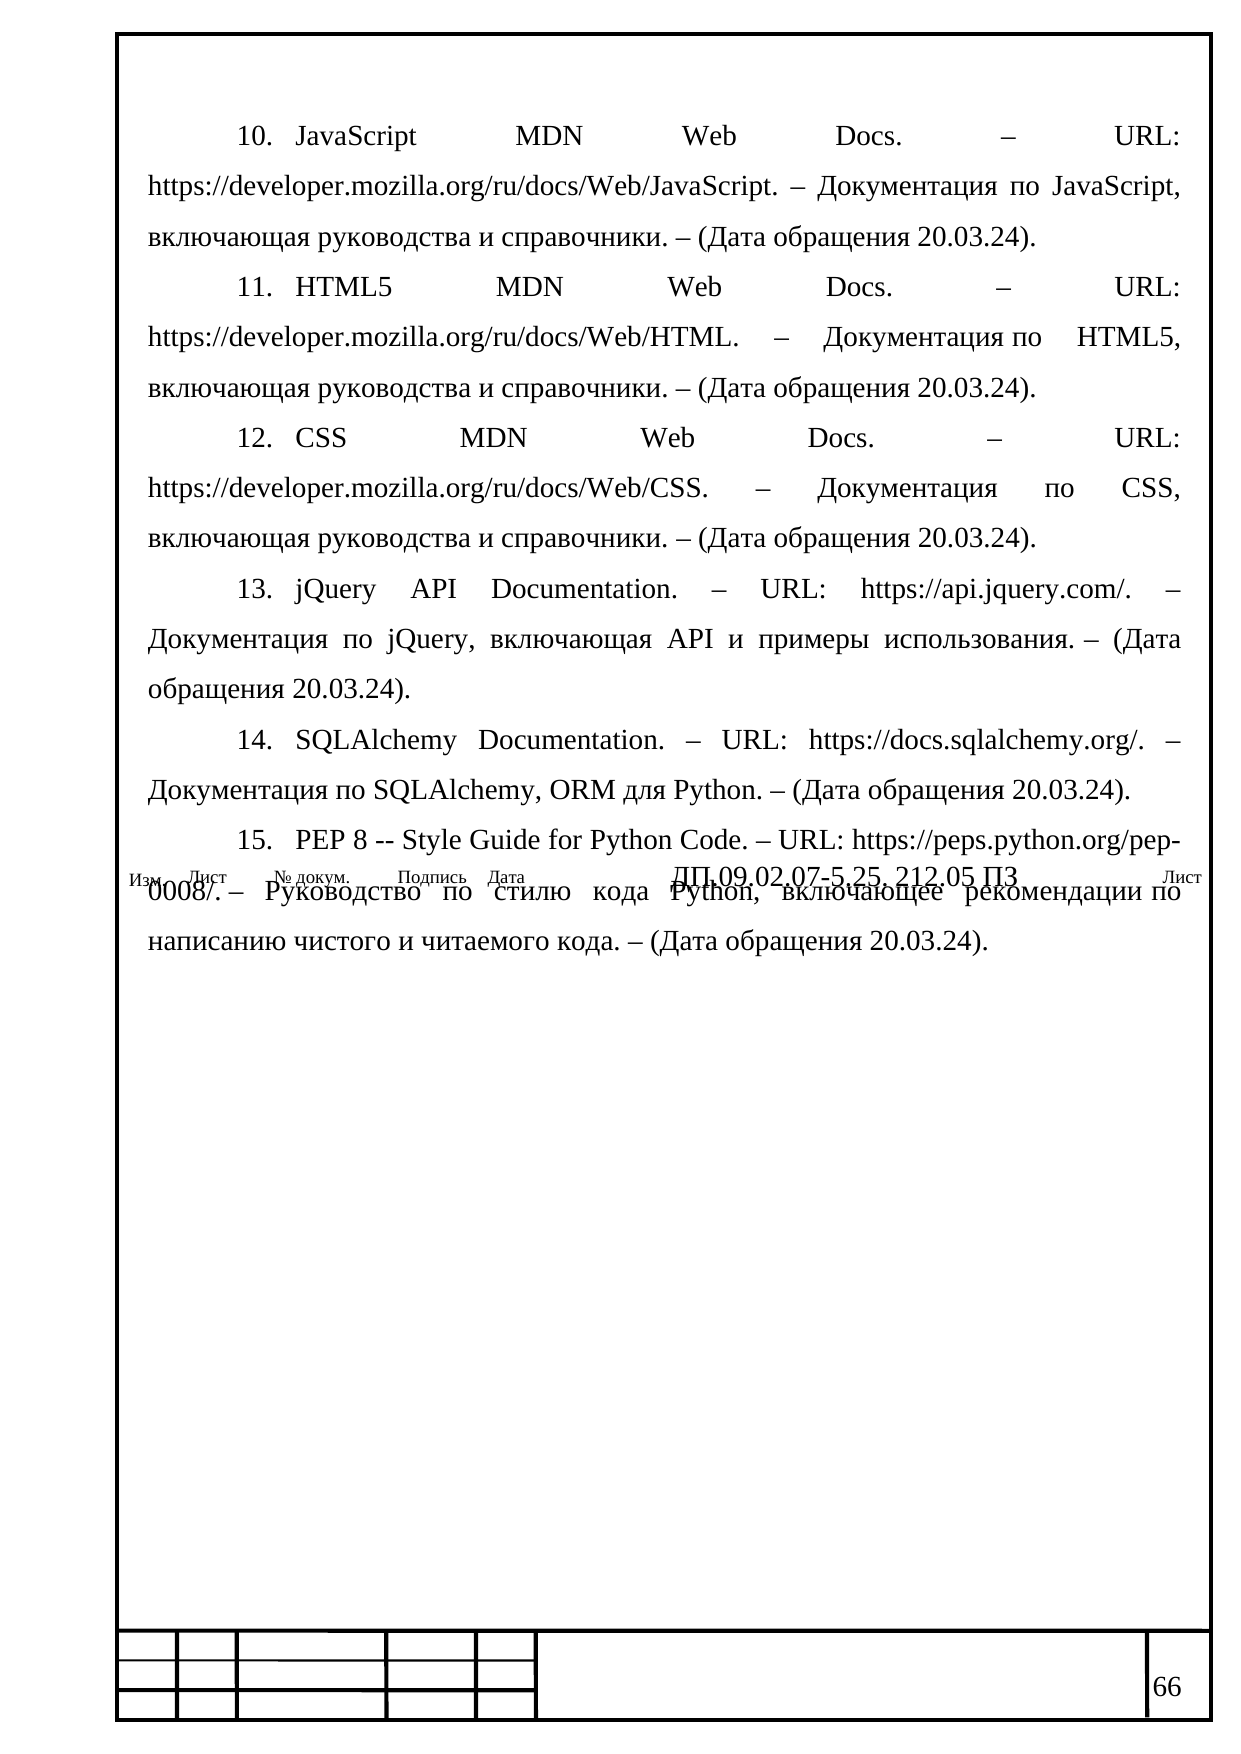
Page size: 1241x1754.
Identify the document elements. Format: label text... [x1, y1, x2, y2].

list CSS MDN Web Docs. – URL: https://developer.mozilla.org/ru/docs/Web/CSS. – Документация по CSS, включающая руководства и справочники. – (Дата обращения 20.03.24). [148, 420, 1181, 554]
list HTML5 MDN Web Docs. – URL: https://developer.mozilla.org/ru/docs/Web/HTML. – Документация по HTML5, включающая руководства и справочники. – (Дата обращения 20.03.24). [148, 269, 1181, 403]
list SQLAlchemy Documentation. – URL: https://docs.sqlalchemy.org/. – Документация по SQLAlchemy, ORM для Python. – (Дата обращения 20.03.24). [148, 722, 1181, 806]
list PEP 8 -- Style Guide for Python Code. – URL: https://peps.python.org/pep-0008/. – Руководство по стилю кода Python, включающее рекомендации по написанию чистого и читаемого кода. – (Дата обращения 20.03.24). [148, 822, 1181, 957]
list jQuery API Documentation. – URL: https://api.jquery.com/. – Документация по jQuery, включающая API и примеры использования. – (Дата обращения 20.03.24). [148, 571, 1181, 705]
list JavaScript MDN Web Docs. – URL: https://developer.mozilla.org/ru/docs/Web/JavaScript. – Документация по JavaScript, включающая руководства и справочники. – (Дата обращения 20.03.24). [148, 118, 1181, 252]
